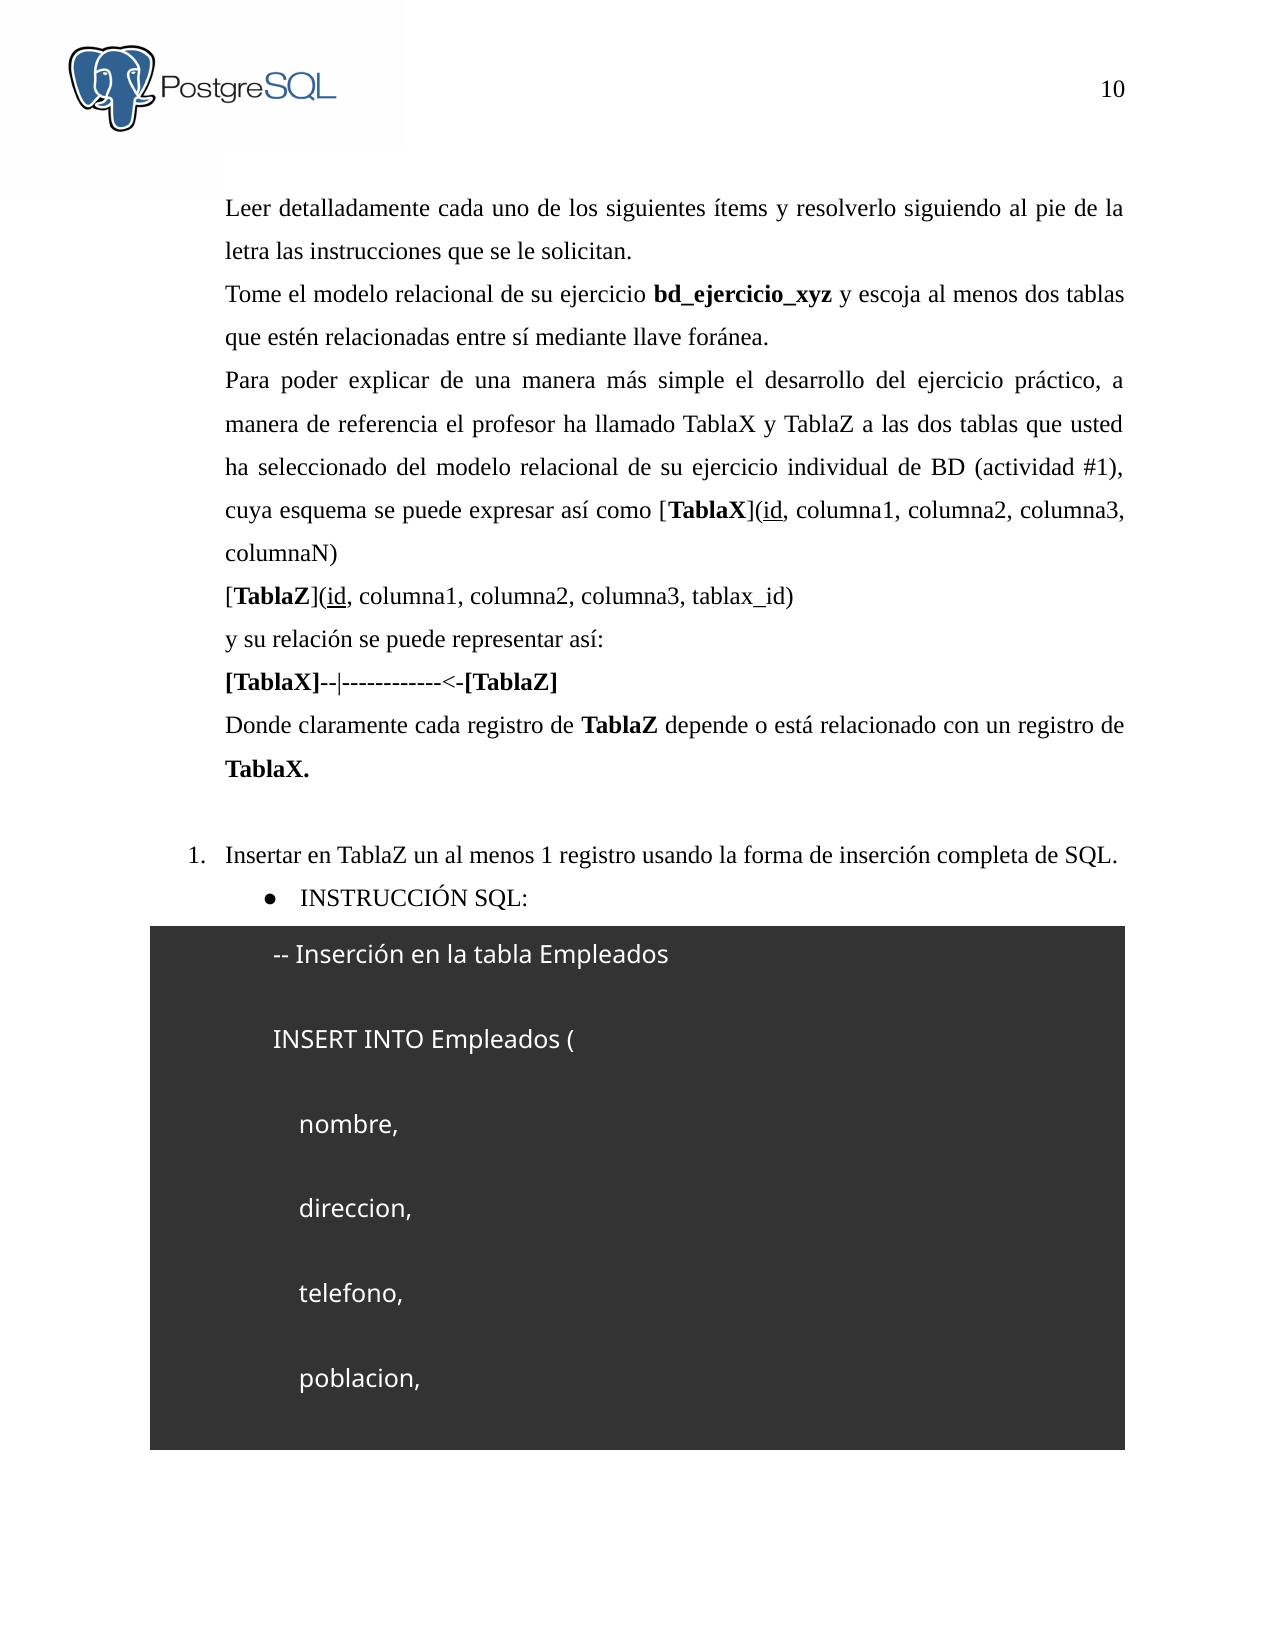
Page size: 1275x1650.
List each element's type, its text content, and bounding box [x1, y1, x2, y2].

text Para poder explicar de una manera más simple el desarrollo del ejercicio práctico, a manera de referencia el profesor ha llamado TablaX y TablaZ a las dos tablas que usted ha seleccionado del modelo relacional de su ejercicio individual de BD (actividad #1), cuya esquema se puede expresar así como [TablaX](id, columna1, columna2, columna3, columnaN) [225, 366, 1125, 567]
text Leer detalladamente cada uno de los siguientes ítems y resolverlo siguiendo al pie de la letra las instrucciones que se le solicitan. [225, 193, 1125, 265]
text Donde claramente cada registro de TablaZ depende o está relacionado con un registro de TablaX. [225, 711, 1125, 782]
list Insertar en TablaZ un al menos 1 registro usando la forma de inserción completa de SQL. [187, 840, 1125, 869]
list INSTRUCCIÓN SQL: [262, 883, 1125, 912]
text [TablaZ](id, columna1, columna2, columna3, tablax_id) [225, 581, 1125, 610]
text [TablaX]--|------------<-[TablaZ] [225, 667, 1125, 696]
text Tome el modelo relacional de su ejercicio bd_ejercicio_xyz y escoja al menos dos tablas que estén relacionadas entre sí mediante llave foránea. [225, 279, 1125, 351]
picture [0, 0, 405, 198]
text y su relación se puede representar así: [225, 624, 1125, 653]
